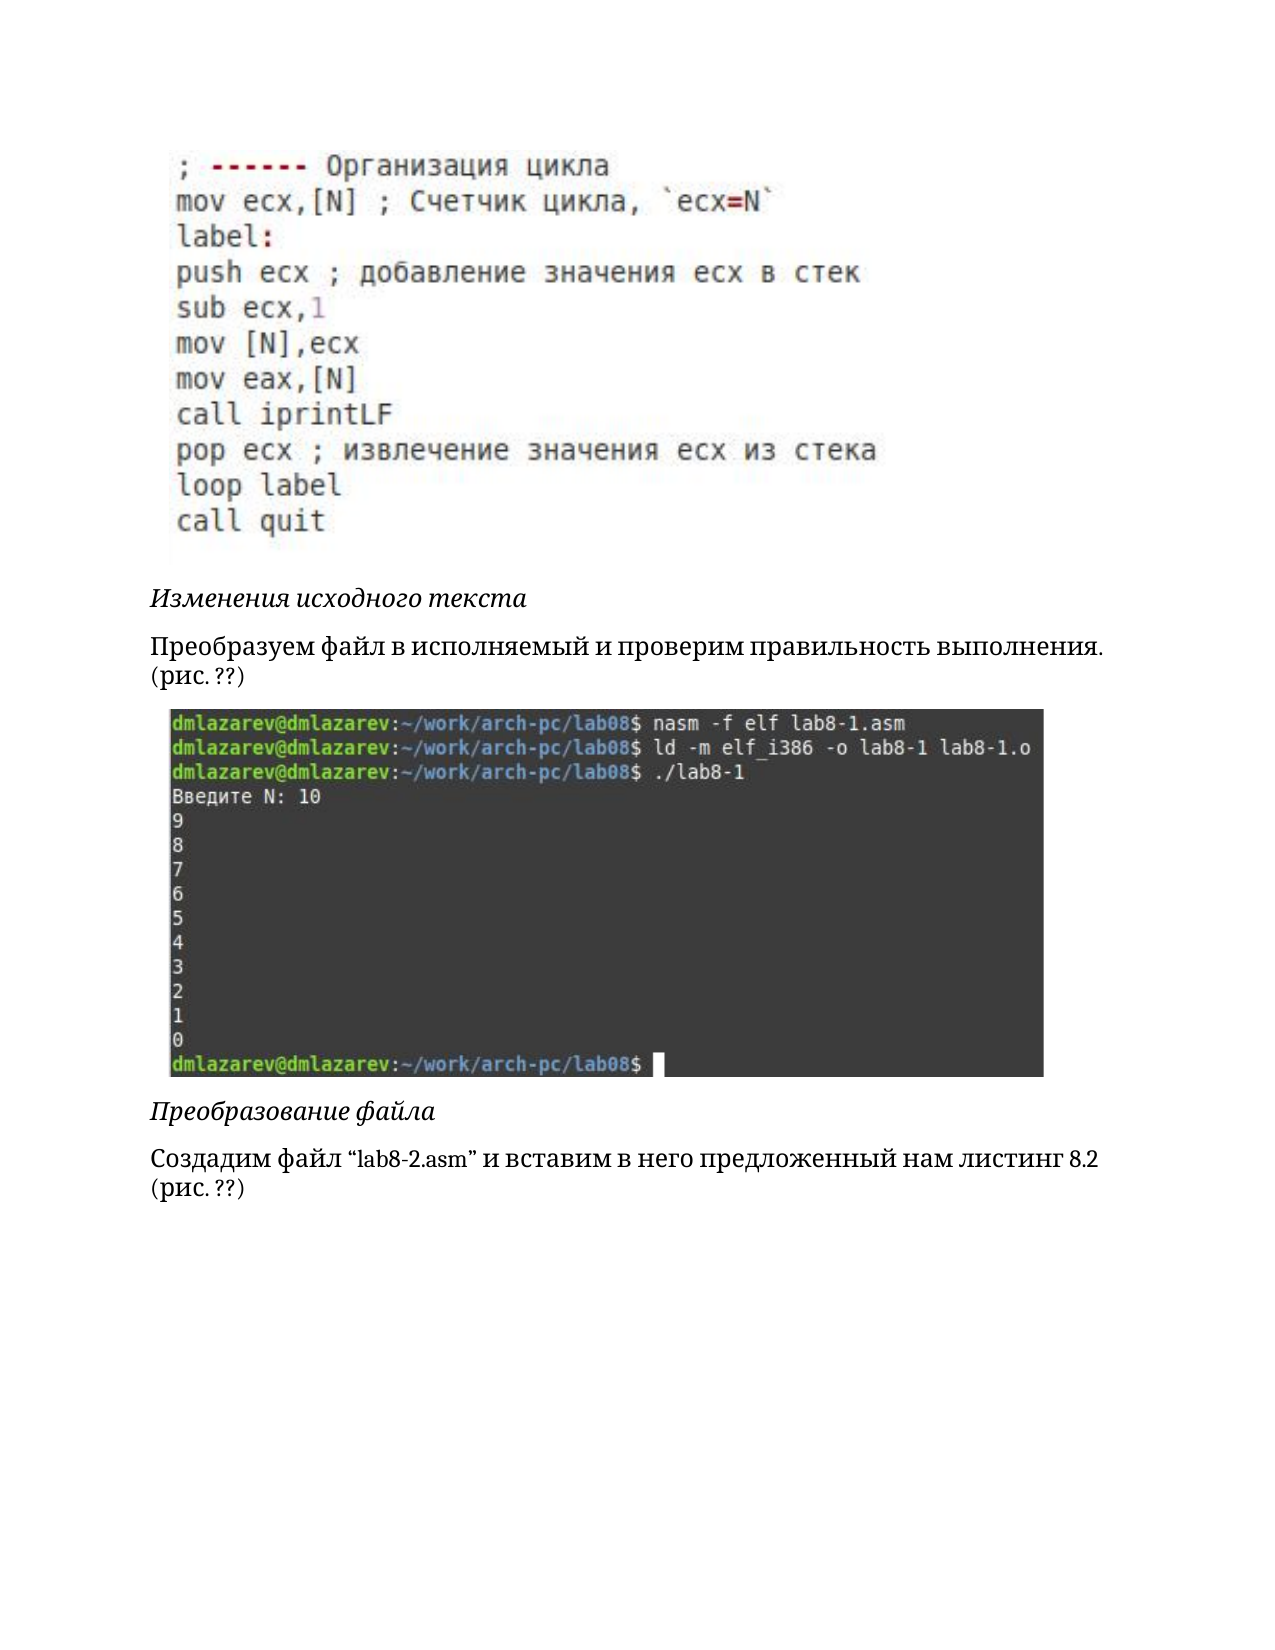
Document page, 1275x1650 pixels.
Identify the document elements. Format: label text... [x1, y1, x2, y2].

text Создадим файл “lab8-2.asm” и вставим в него предложенный нам листинг 8.2 (рис. ??) [150, 1145, 1125, 1202]
picture [168, 709, 1044, 1077]
picture [168, 150, 915, 565]
text Преобразуем файл в исполняемый и проверим правильность выполнения. (рис. ??) [150, 633, 1125, 690]
text Изменения исходного текста [150, 585, 1125, 614]
text Преобразование файла [150, 1097, 1125, 1126]
